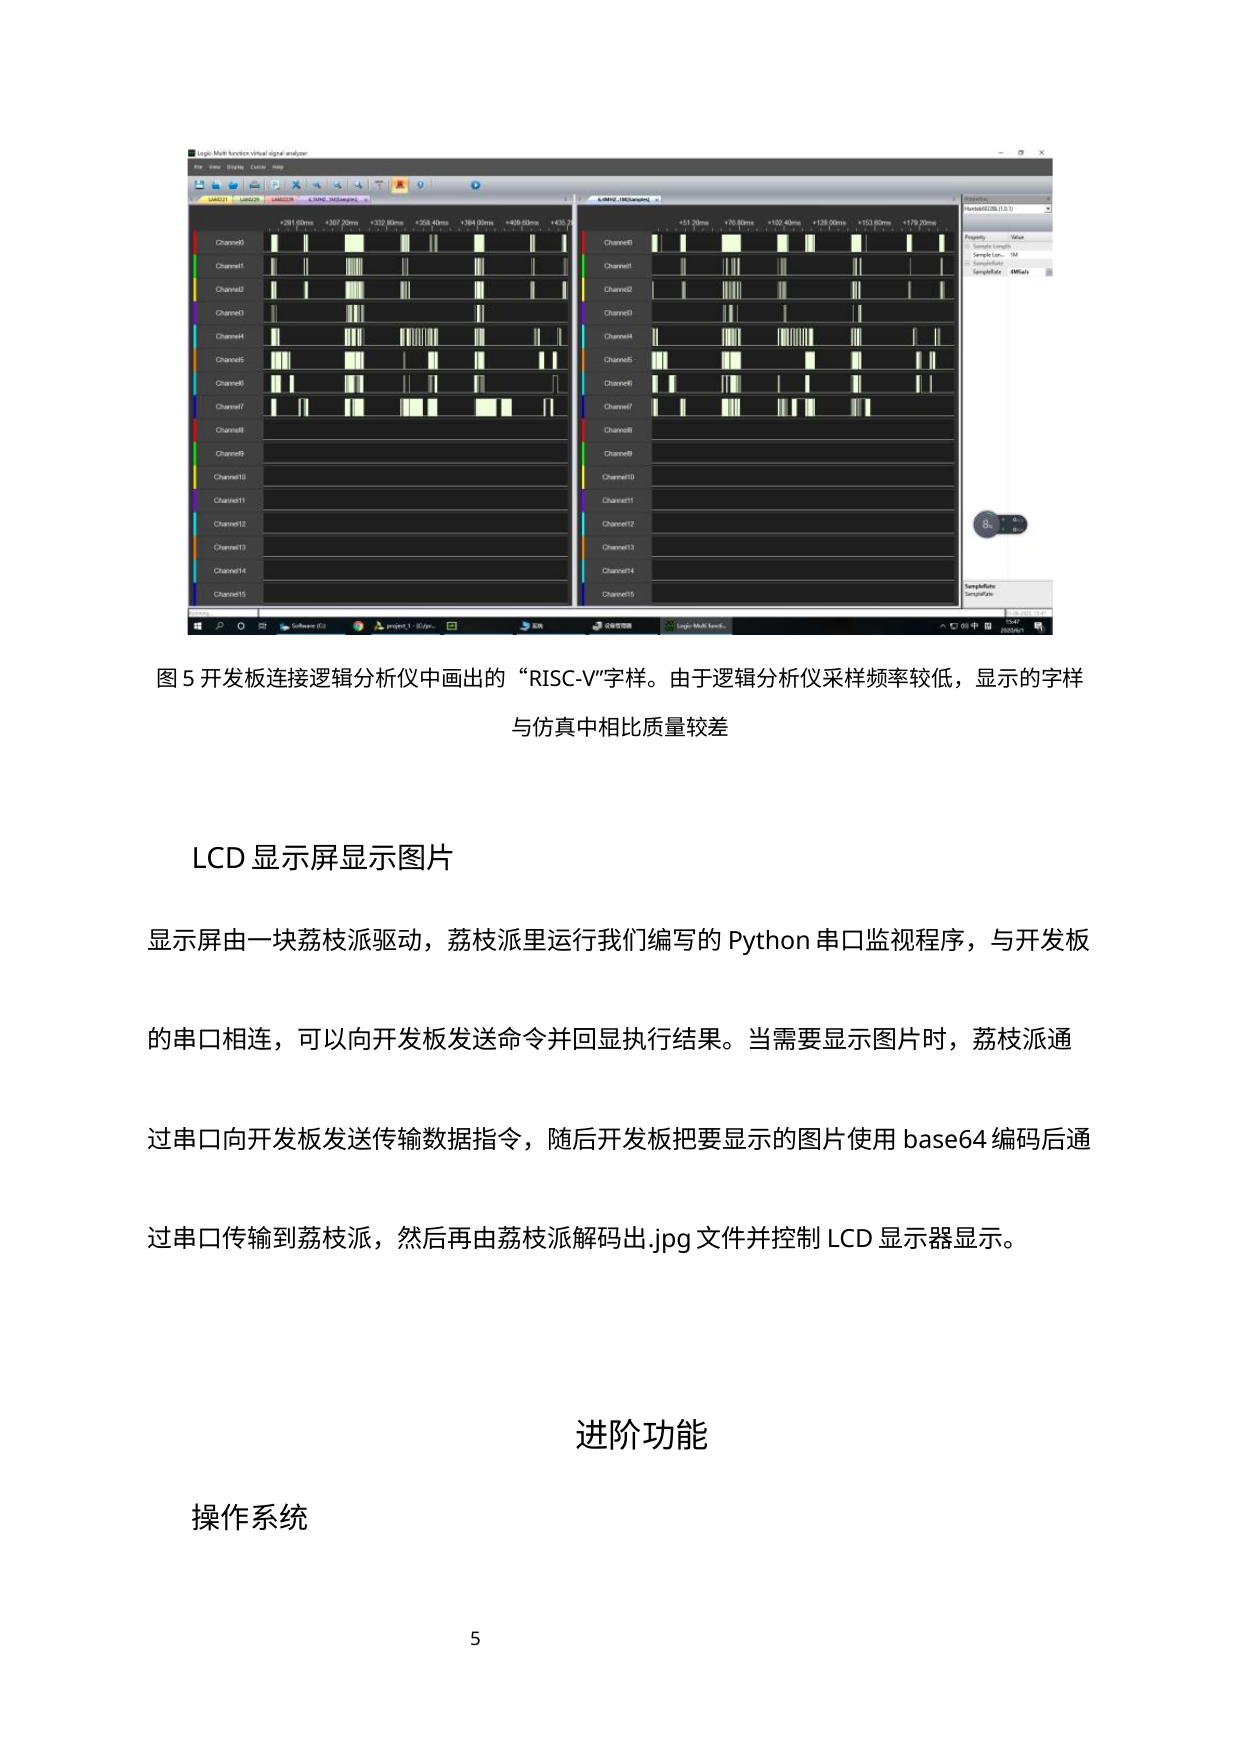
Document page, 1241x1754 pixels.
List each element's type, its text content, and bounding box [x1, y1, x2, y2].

list 操作系统 [148, 1483, 1093, 1549]
list LCD显示屏显示图片 [148, 823, 1093, 889]
list 进阶功能 [148, 1400, 1093, 1466]
picture [187, 148, 1053, 635]
text 图5 开发板连接逻辑分析仪中画出的“RISC-V”字样。由于逻辑分析仪采样频率较低，显示的字样与仿真中相比质量较差 [148, 660, 1093, 743]
text 显示屏由一块荔枝派驱动，荔枝派里运行我们编写的Python串口监视程序，与开发板的串口相连，可以向开发板发送命令并回显执行结果。当需要显示图片时，荔枝派通过串口向开发板发送传输数据指令，随后开发板把要显示的图片使用base64编码后通过串口传输到荔枝派，然后再由荔枝派解码出.jpg文件并控制LCD显示器显示。 [148, 905, 1093, 1270]
